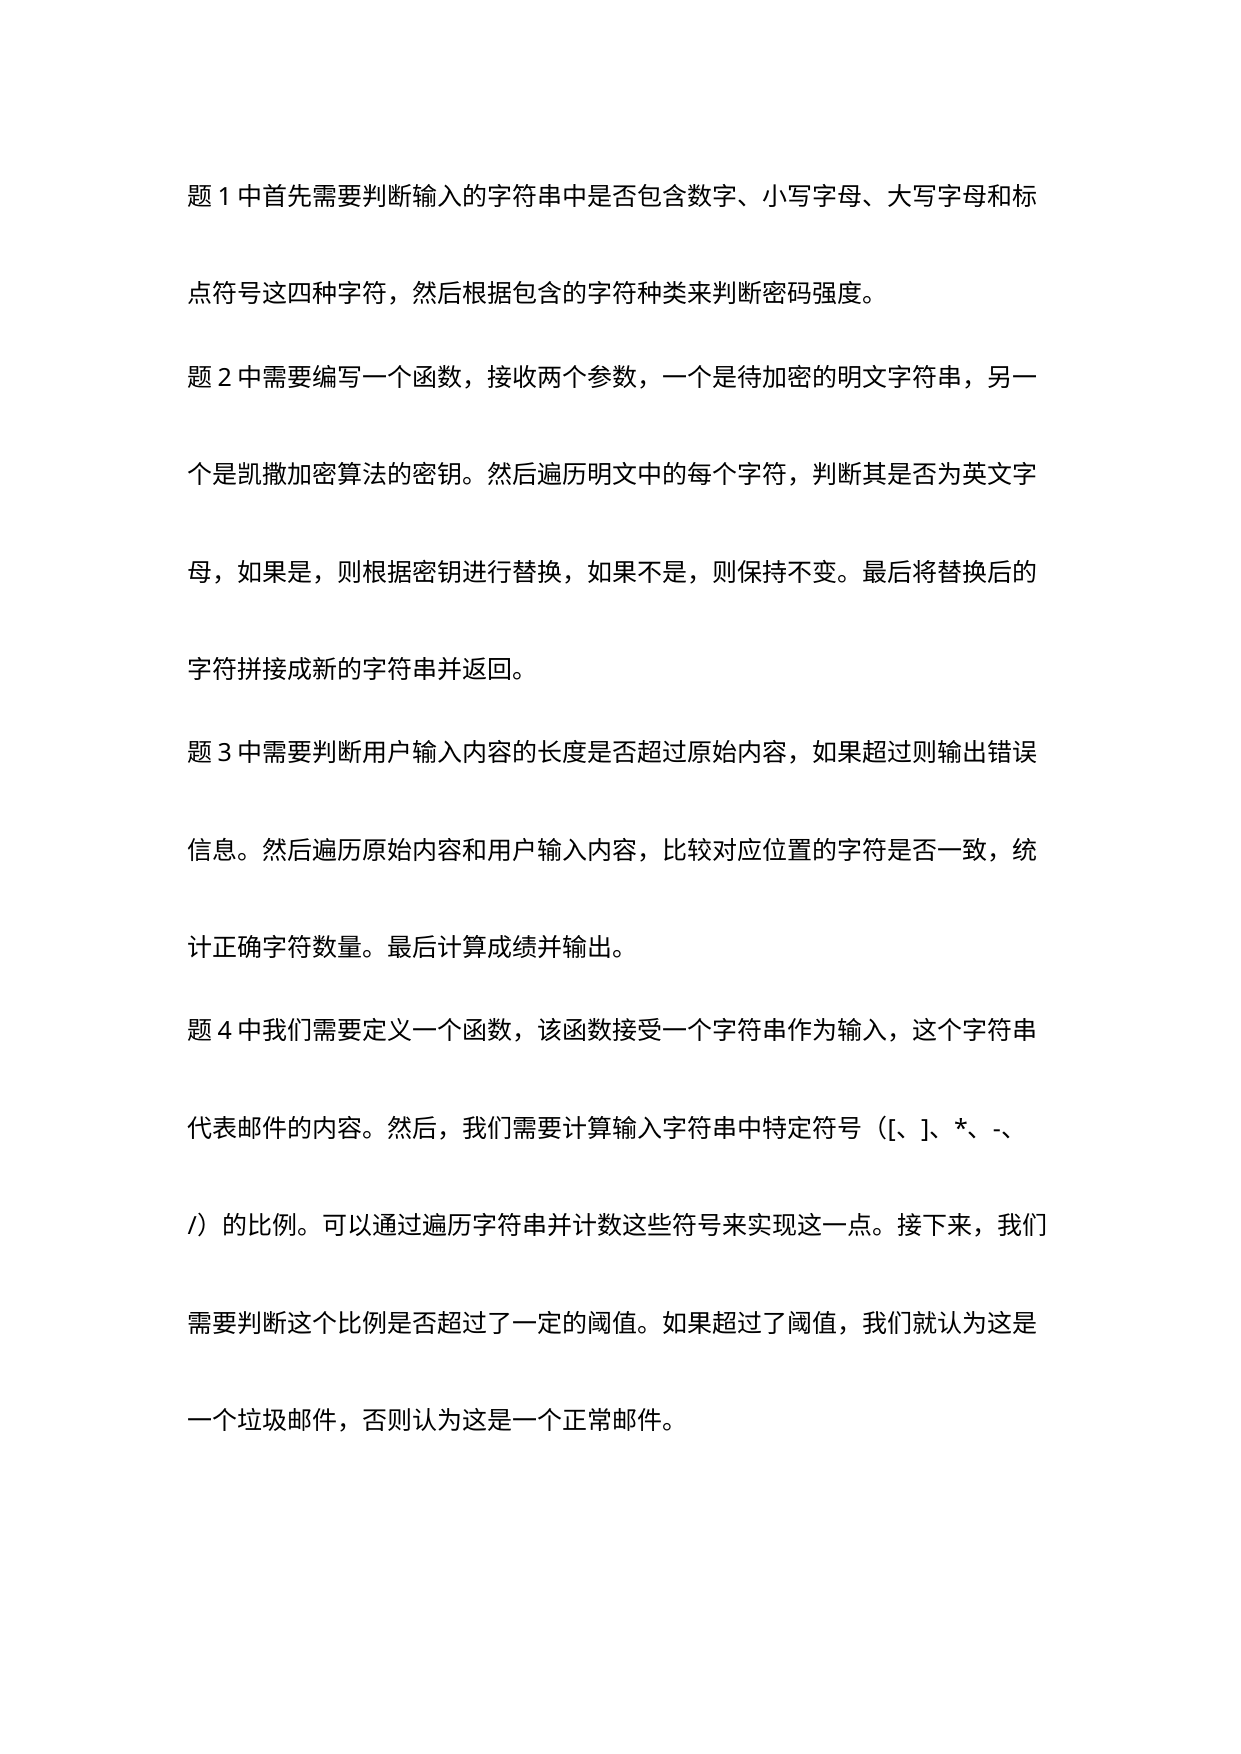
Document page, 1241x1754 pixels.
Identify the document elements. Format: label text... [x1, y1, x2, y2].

list 题2中需要编写一个函数，接收两个参数，一个是待加密的明文字符串，另一个是凯撒加密算法的密钥。然后遍历明文中的每个字符，判断其是否为英文字母，如果是，则根据密钥进行替换，如果不是，则保持不变。最后将替换后的字符拼接成新的字符串并返回。 [187, 343, 1053, 700]
list 题4中我们需要定义一个函数，该函数接受一个字符串作为输入，这个字符串代表邮件的内容。然后，我们需要计算输入字符串中特定符号（[、]、*、-、/）的比例。可以通过遍历字符串并计数这些符号来实现这一点。接下来，我们需要判断这个比例是否超过了一定的阈值。如果超过了阈值，我们就认为这是一个垃圾邮件，否则认为这是一个正常邮件。 [187, 996, 1053, 1451]
list 题3中需要判断用户输入内容的长度是否超过原始内容，如果超过则输出错误信息。然后遍历原始内容和用户输入内容，比较对应位置的字符是否一致，统计正确字符数量。最后计算成绩并输出。 [187, 718, 1053, 978]
list 题1中首先需要判断输入的字符串中是否包含数字、小写字母、大写字母和标点符号这四种字符，然后根据包含的字符种类来判断密码强度。 [187, 162, 1053, 324]
